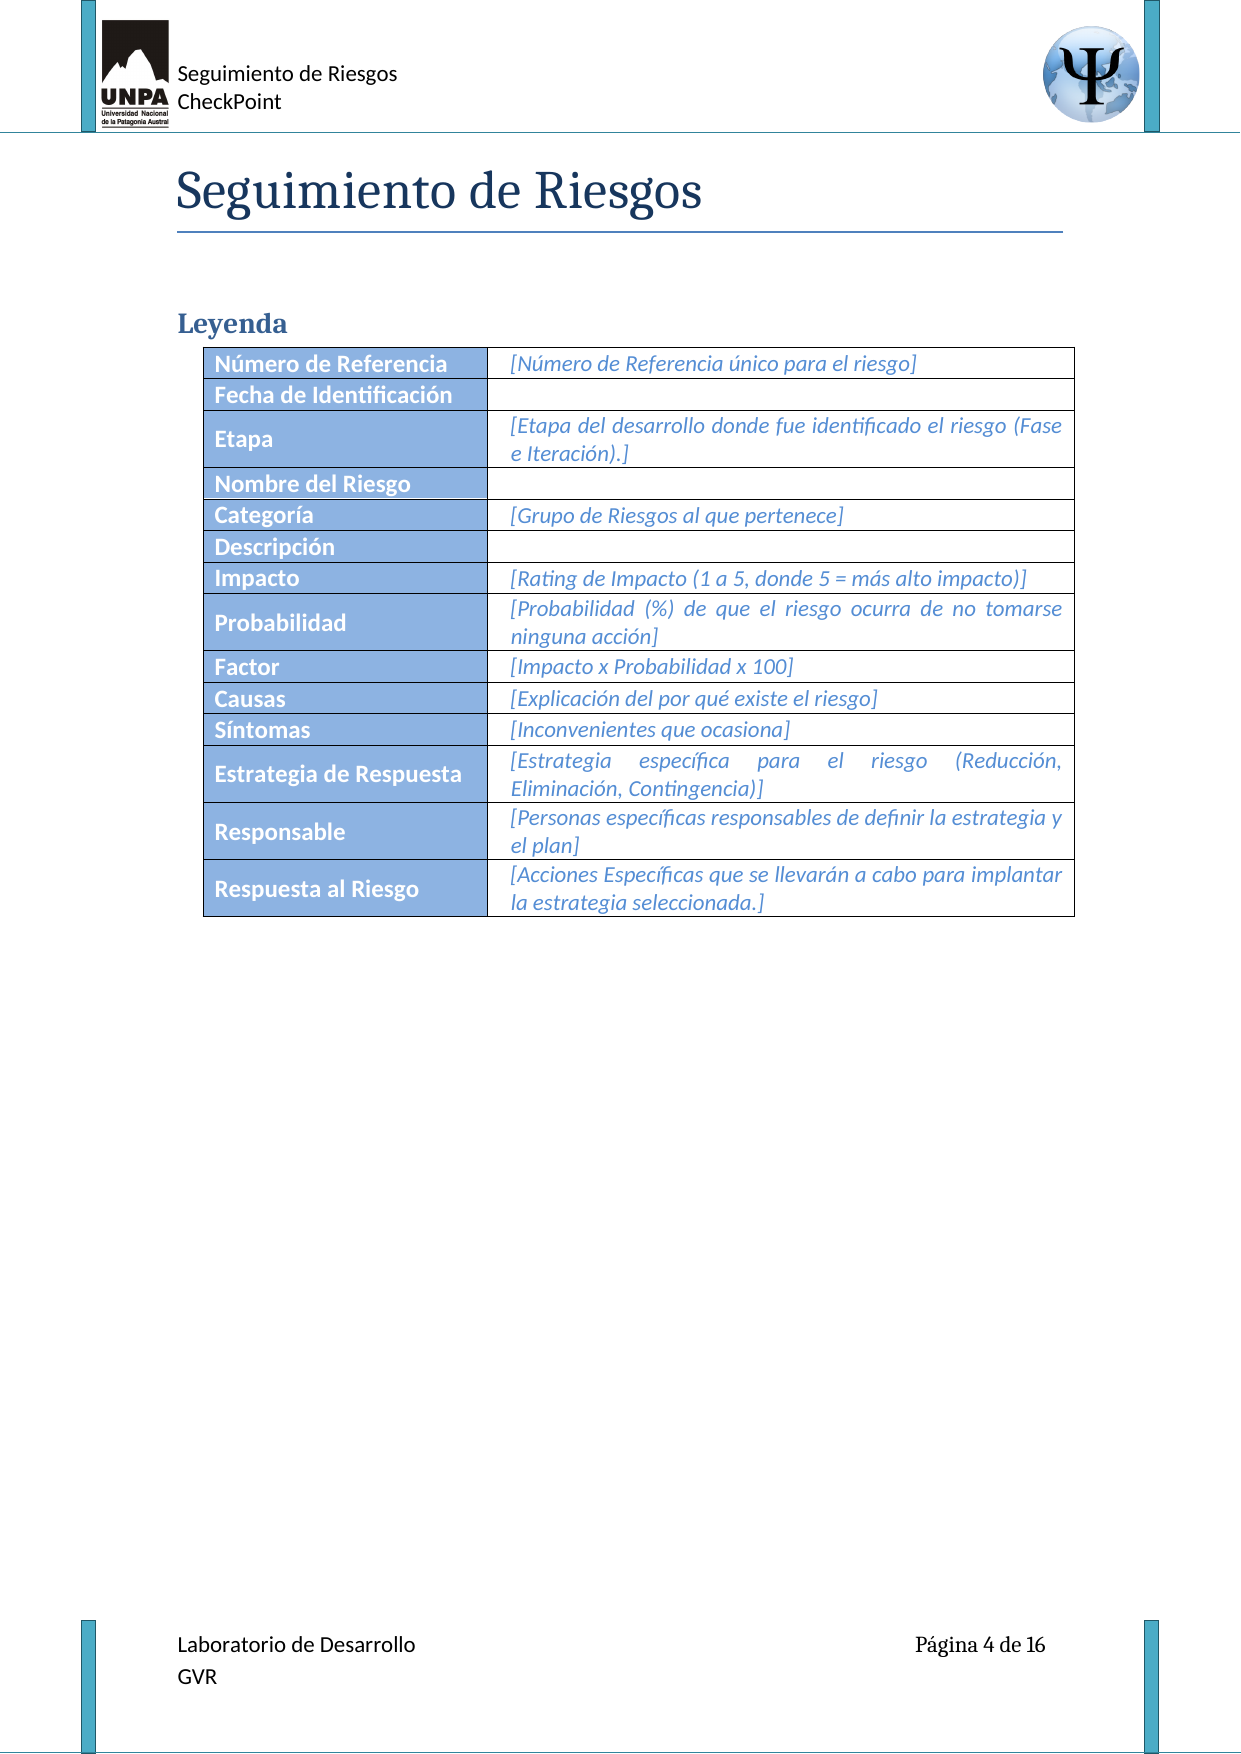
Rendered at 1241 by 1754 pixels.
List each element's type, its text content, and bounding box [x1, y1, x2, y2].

table_cell [488, 468, 1074, 498]
table_cell [Estrategia específica para el riesgo (Reducción, Eliminación, Contingencia)] [488, 746, 1074, 802]
table_header Número de Referencia [204, 348, 487, 378]
picture [100, 18, 170, 129]
table_cell [Acciones Específicas que se llevarán a cabo para implantar la estrategia seleccionada.] [488, 860, 1074, 916]
table_cell Respuesta al Riesgo [204, 860, 487, 916]
table_cell Síntomas [204, 714, 487, 745]
table_cell [Explicación del por qué existe el riesgo] [488, 683, 1074, 713]
text Leyenda [177, 307, 1063, 340]
table_cell Causas [204, 683, 487, 713]
table_cell Probabilidad [204, 594, 487, 650]
table_cell [488, 531, 1074, 562]
table_cell Estrategia de Respuesta [204, 746, 487, 802]
table_cell Categoría [204, 500, 487, 530]
table_cell Impacto [204, 563, 487, 593]
table_cell [Impacto x Probabilidad x 100] [488, 651, 1074, 682]
table_cell [Probabilidad (%) de que el riesgo ocurra de no tomarse ninguna acción] [488, 594, 1074, 650]
picture [1036, 19, 1146, 129]
table_cell [Rating de Impacto (1 a 5, donde 5 = más alto impacto)] [488, 563, 1074, 593]
table_cell Nombre del Riesgo [204, 468, 487, 498]
table_cell Responsable [204, 803, 487, 859]
table_header [Número de Referencia único para el riesgo] [488, 348, 1074, 378]
table_cell [Etapa del desarrollo donde fue identificado el riesgo (Fase e Iteración).] [488, 411, 1074, 467]
table_cell [Grupo de Riesgos al que pertenece] [488, 500, 1074, 530]
table_cell [Personas específicas responsables de definir la estrategia y el plan] [488, 803, 1074, 859]
table_cell Fecha de Identificación [204, 379, 487, 410]
table_cell Descripción [204, 531, 487, 562]
table_cell [488, 379, 1074, 410]
table_cell Factor [204, 651, 487, 682]
table_cell [Inconvenientes que ocasiona] [488, 714, 1074, 745]
table_cell Etapa [204, 411, 487, 467]
